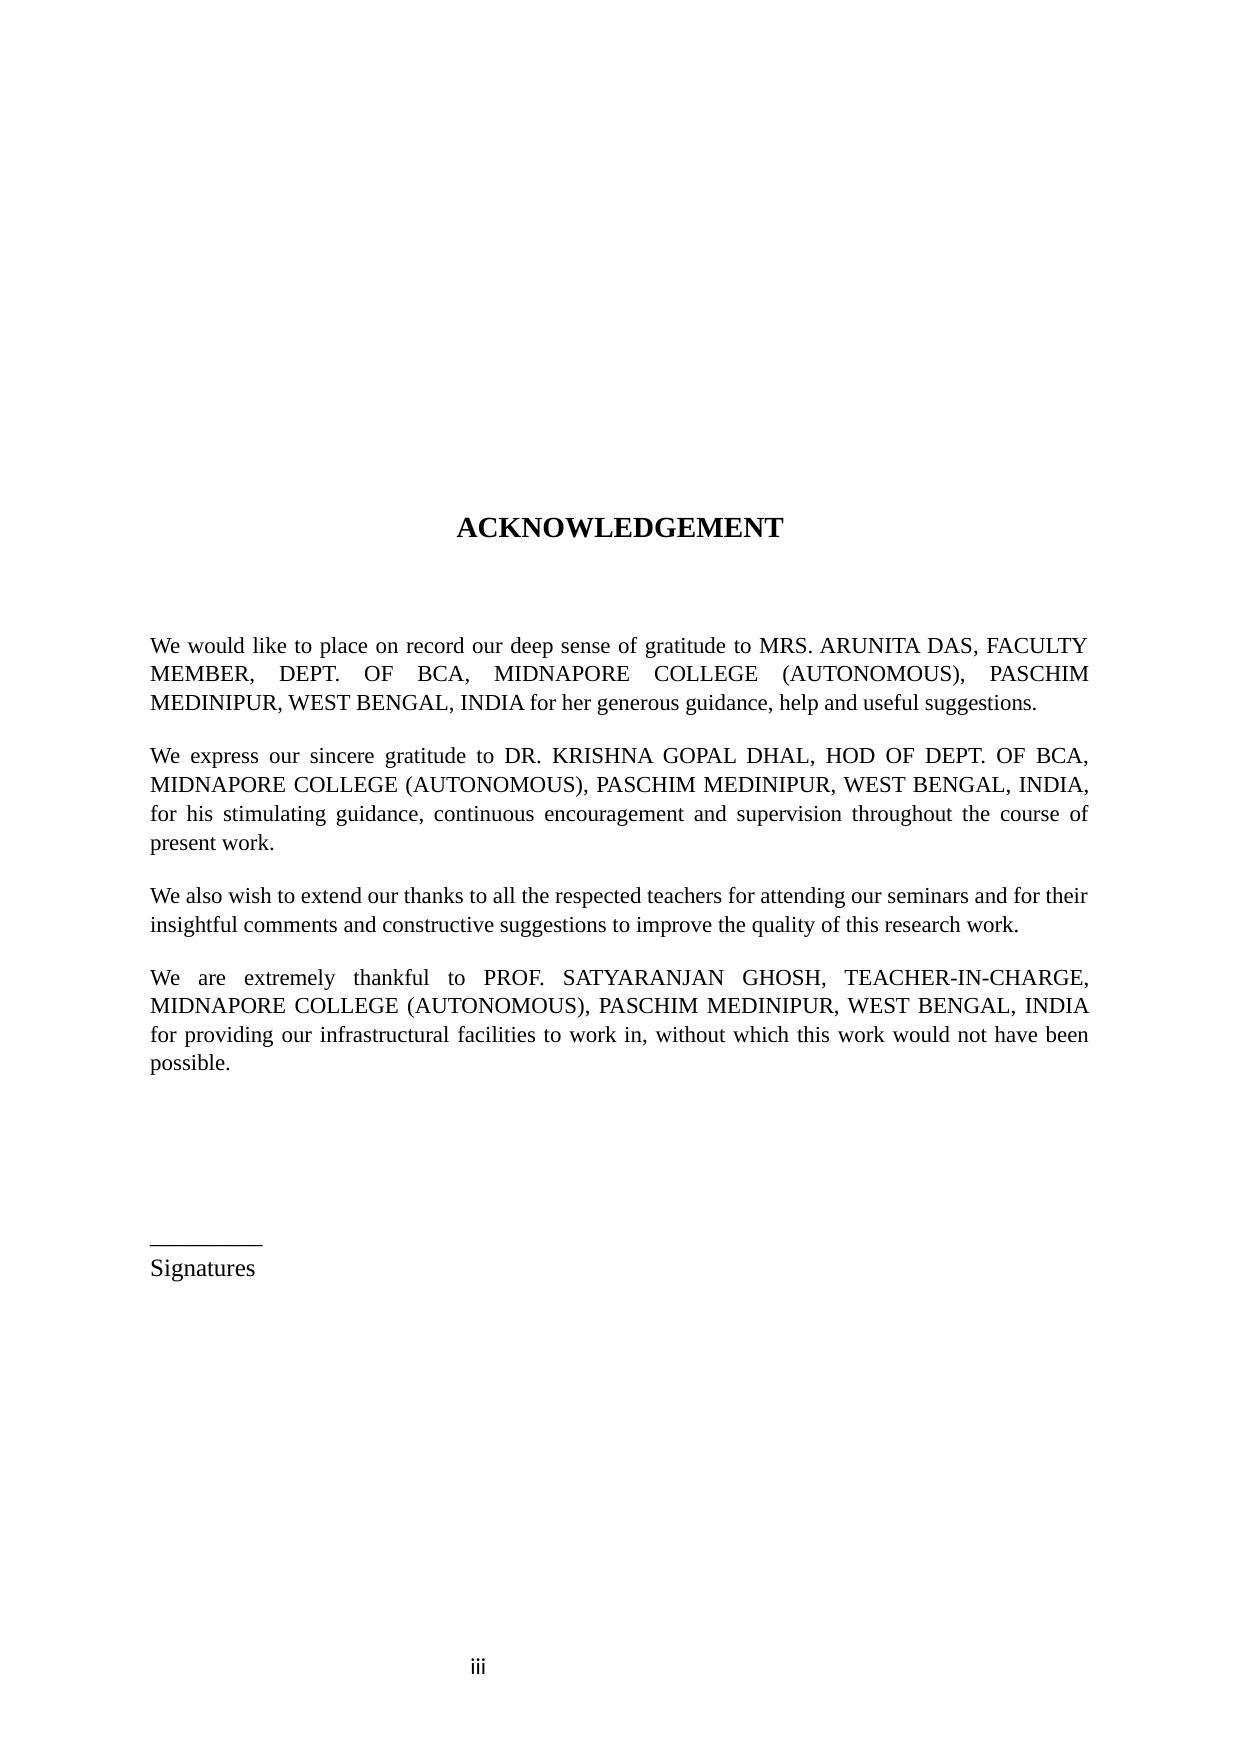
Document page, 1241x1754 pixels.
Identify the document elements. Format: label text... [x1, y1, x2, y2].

subtitle ACKNOWLEDGEMENT [150, 510, 1090, 544]
text We express our sincere gratitude to DR. KRISHNA GOPAL DHAL, HOD OF DEPT. OF BCA, MIDNAPORE COLLEGE (AUTONOMOUS), PASCHIM MEDINIPUR, WEST BENGAL, INDIA, for his stimulating guidance, continuous encouragement and supervision throughout the course of present work. [150, 742, 1090, 856]
text We are extremely thankful to PROF. SATYARANJAN GHOSH, TEACHER-IN-CHARGE, MIDNAPORE COLLEGE (AUTONOMOUS), PASCHIM MEDINIPUR, WEST BENGAL, INDIA for providing our infrastructural facilities to work in, without which this work would not have been possible. [150, 964, 1090, 1076]
text _________ [150, 1217, 1090, 1250]
text We also wish to extend our thanks to all the respected teachers for attending our seminars and for their insightful comments and constructive suggestions to improve the quality of this research work. [150, 882, 1090, 938]
text We would like to place on record our deep sense of gratitude to MRS. ARUNITA DAS, FACULTY MEMBER, DEPT. OF BCA, MIDNAPORE COLLEGE (AUTONOMOUS), PASCHIM MEDINIPUR, WEST BENGAL, INDIA for her generous guidance, help and useful suggestions. [150, 632, 1090, 715]
text Signatures [150, 1250, 1090, 1283]
